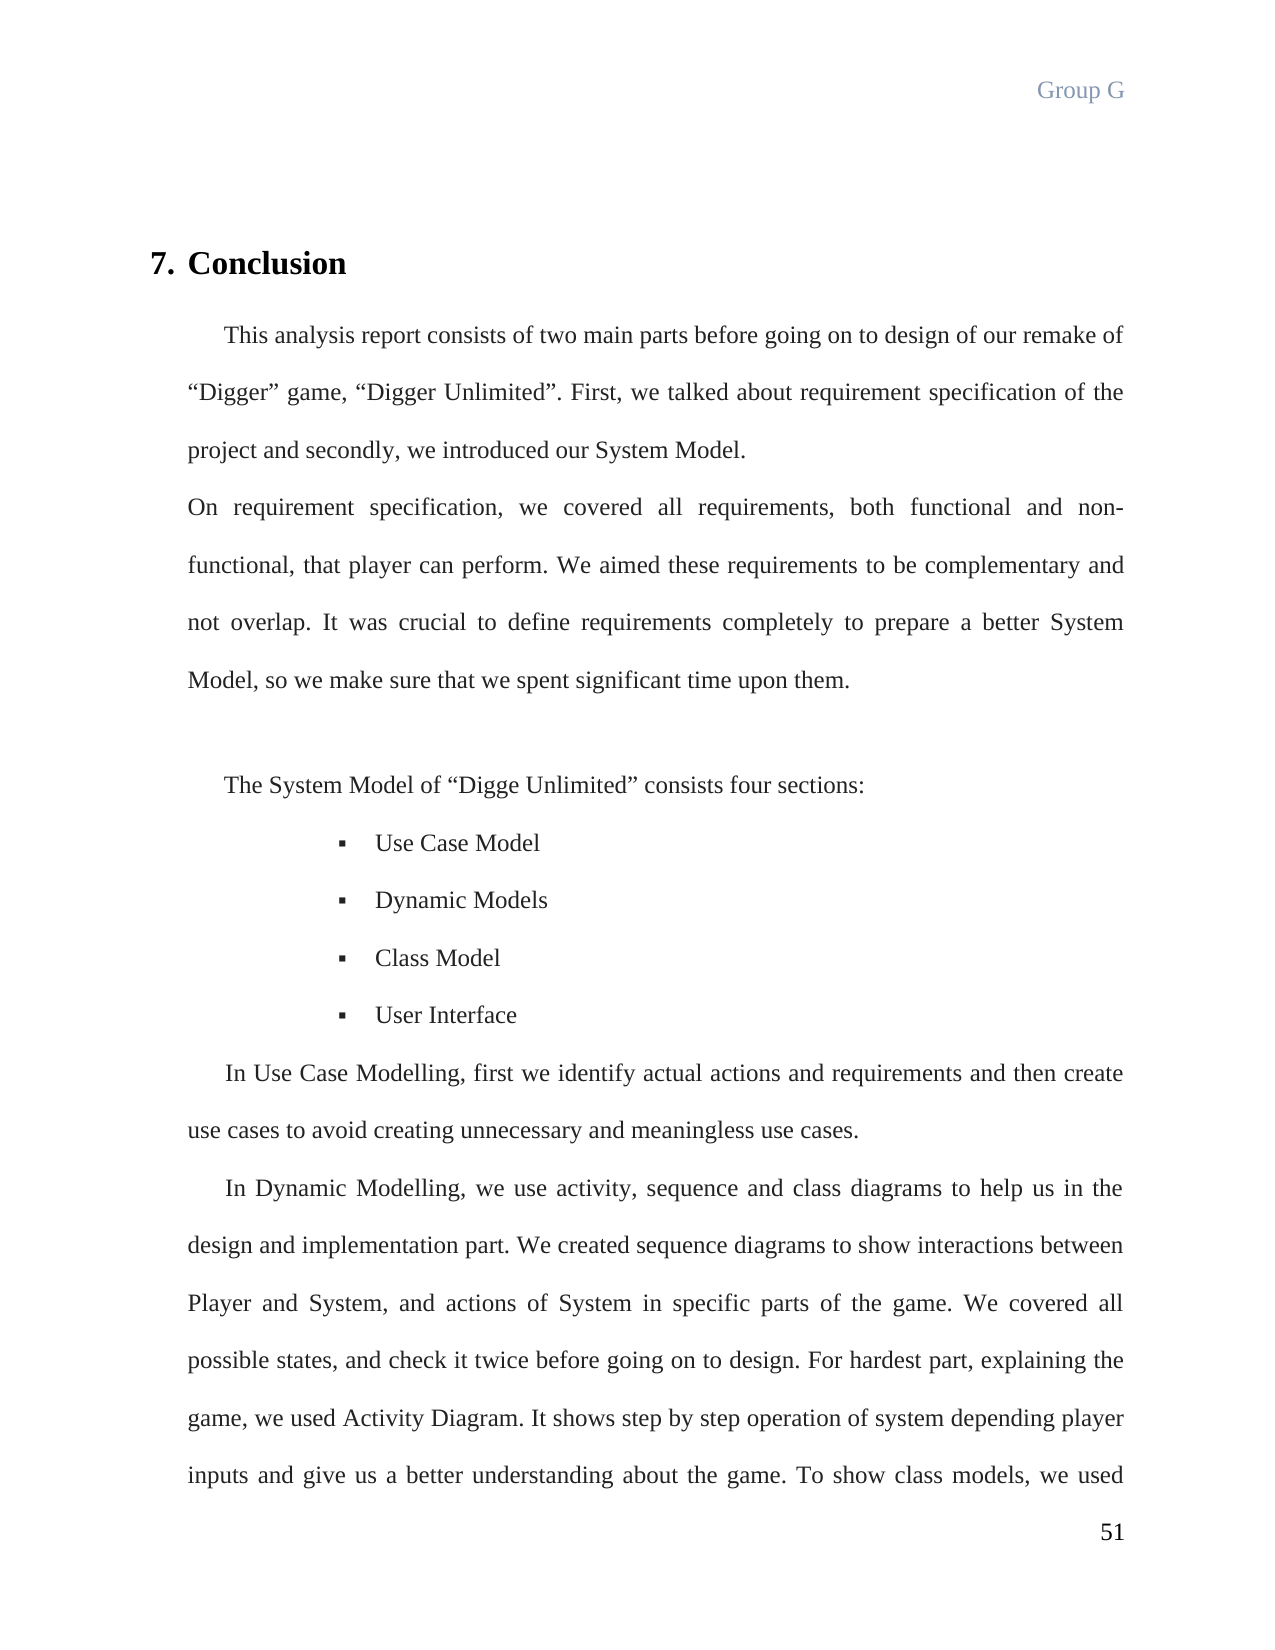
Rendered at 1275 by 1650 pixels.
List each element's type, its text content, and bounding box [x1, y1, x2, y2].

list Dynamic Models [337, 885, 1125, 914]
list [187, 1173, 1125, 1489]
list On requirement specification, we covered all requirements, both functional and non-functional, that player can perform. We aimed these requirements to be complementary and not overlap. It was crucial to define requirements completely to prepare a better System Model, so we make sure that we spent significant time upon them. [187, 492, 1125, 694]
list User Interface [337, 1000, 1125, 1029]
list In Use Case Modelling, first we identify actual actions and requirements and then create use cases to avoid creating unnecessary and meaningless use cases. [187, 1058, 1125, 1144]
list Class Model [337, 943, 1125, 972]
list Conclusion [150, 243, 1125, 282]
list The System Model of “Digge Unlimited” consists four sections: [187, 770, 1125, 799]
list Use Case Model [337, 828, 1125, 857]
list This analysis report consists of two main parts before going on to design of our remake of “Digger” game, “Digger Unlimited”. First, we talked about requirement specification of the project and secondly, we introduced our System Model. [187, 320, 1125, 464]
